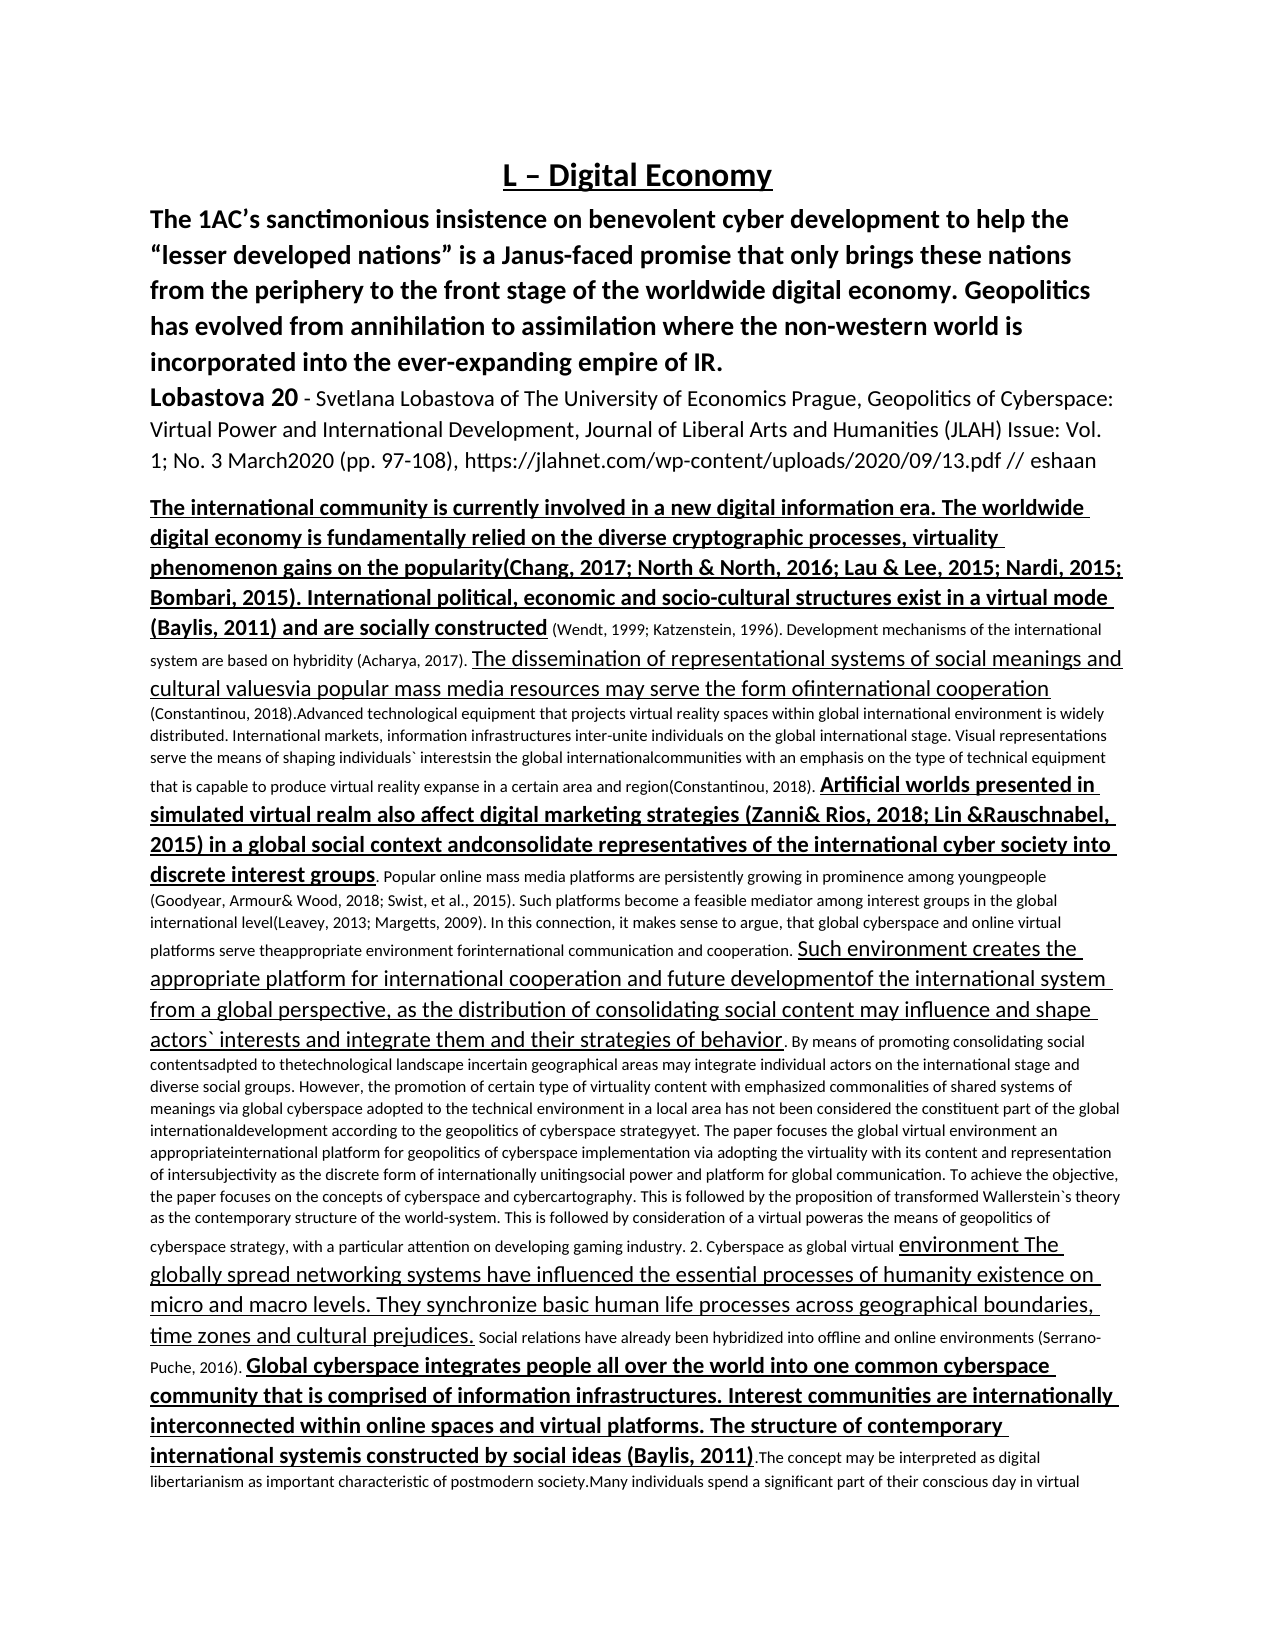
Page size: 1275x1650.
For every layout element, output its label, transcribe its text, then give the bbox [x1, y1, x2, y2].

text Lobastova 20 - Svetlana Lobastova of The University of Economics Prague, Geopolitics of Cyberspace: Virtual Power and International Development, Journal of Liberal Arts and Humanities (JLAH) Issue: Vol. 1; No. 3 March2020 (pp. 97-108), https://jlahnet.com/wp-content/uploads/2020/09/13.pdf // eshaan [150, 380, 1125, 474]
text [150, 493, 1125, 1492]
subtitle The 1AC’s sanctimonious insistence on benevolent cyber development to help the “lesser developed nations” is a Janus-faced promise that only brings these nations from the periphery to the front stage of the worldwide digital economy. Geopolitics has evolved from annihilation to assimilation where the non-western world is incorporated into the ever-expanding empire of IR. [150, 202, 1125, 378]
subtitle L – Digital Economy [150, 154, 1125, 195]
